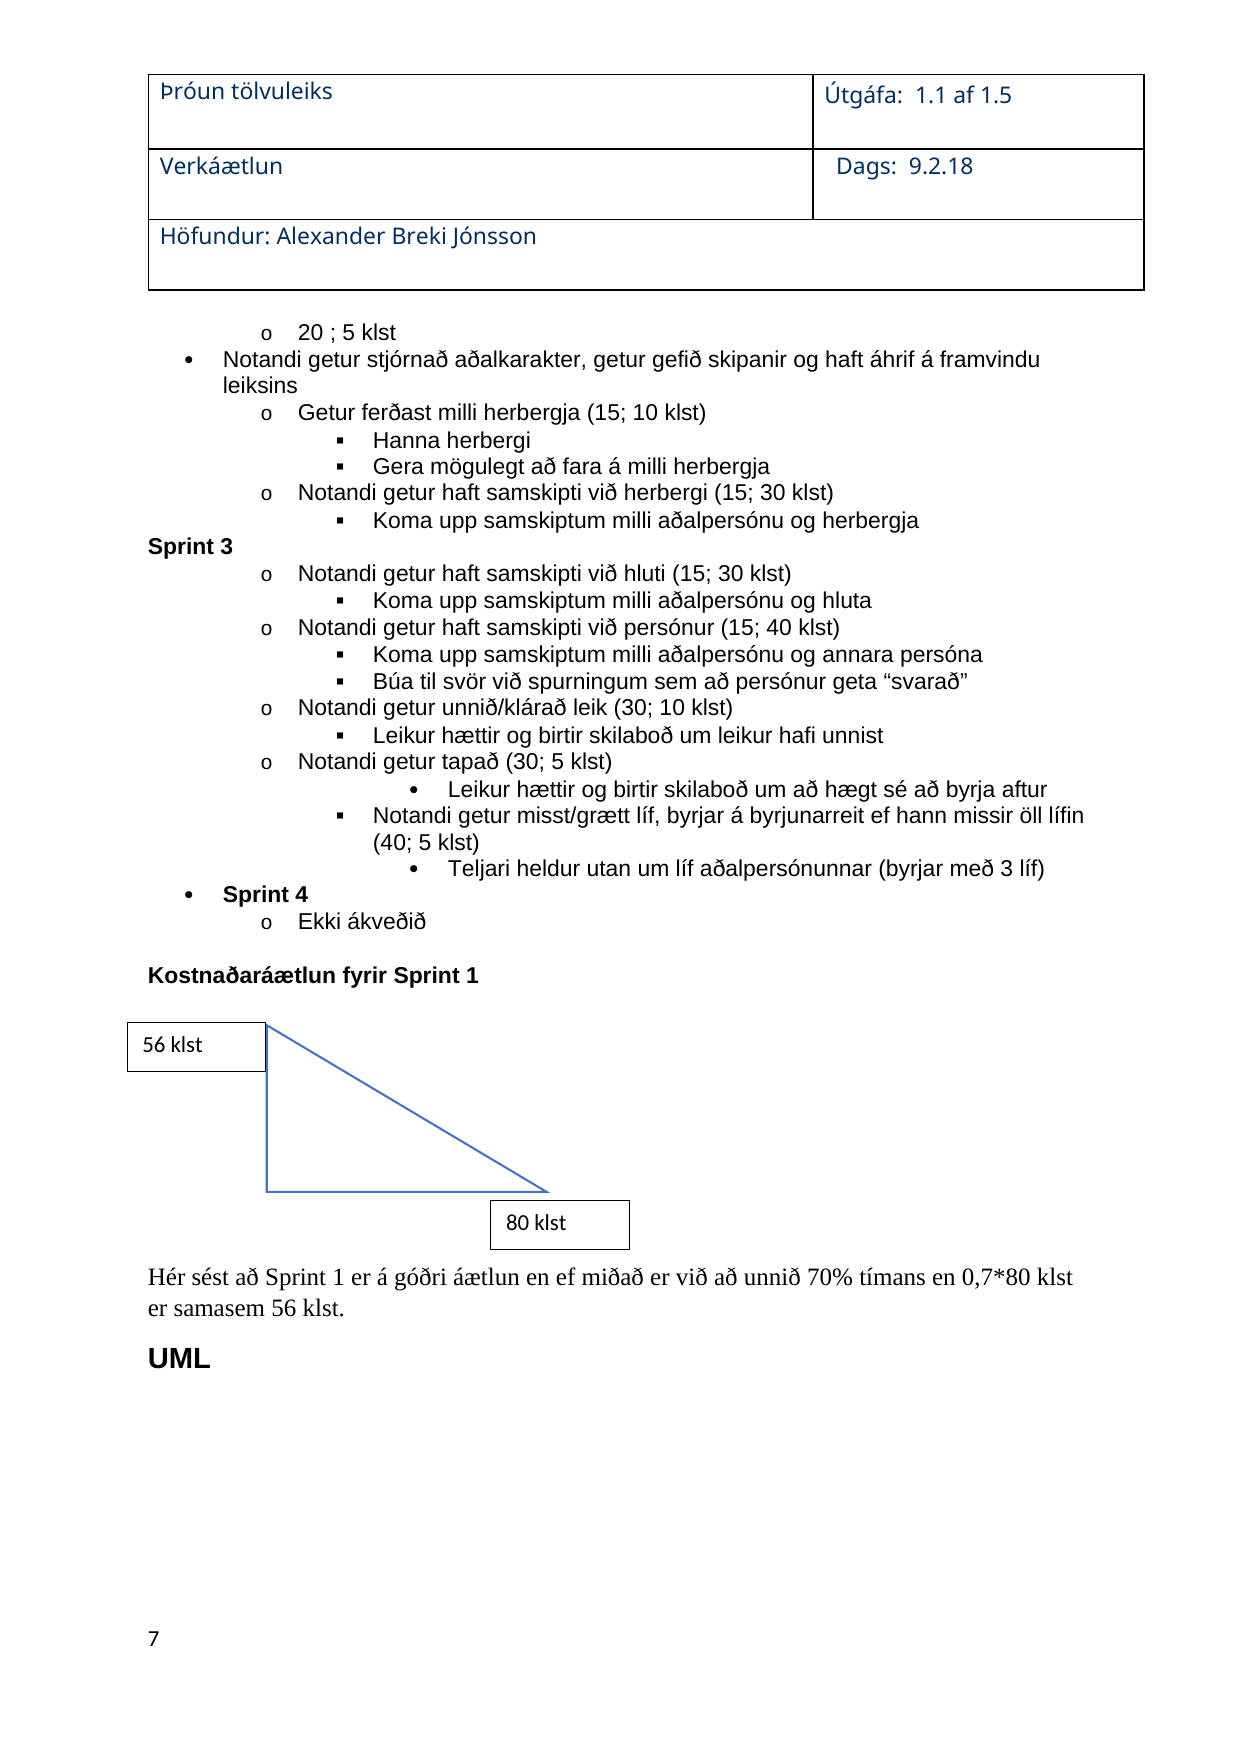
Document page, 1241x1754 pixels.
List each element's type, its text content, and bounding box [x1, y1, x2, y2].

text Hér sést að Sprint 1 er á góðri áætlun en ef miðað er við að unnið 70% tímans en 0,7*80 klst er samasem 56 klst. [148, 1262, 1093, 1322]
list Ekki ákveðið [260, 908, 1093, 935]
list Hanna herbergi [335, 427, 1093, 453]
text Kostnaðaráætlun fyrir Sprint 1 [148, 962, 1093, 988]
list Sprint 4 [185, 881, 1093, 908]
list 20 ; 5 klst [260, 318, 1093, 346]
list Búa til svör við spurningum sem að persónur geta “svarað” [335, 668, 1093, 694]
text UML [148, 1341, 1093, 1374]
list Koma upp samskiptum milli aðalpersónu og herbergja [335, 507, 1093, 533]
text Sprint 3 [148, 533, 1093, 560]
list Notandi getur unnið/klárað leik (30; 10 klst) [260, 694, 1093, 722]
list Leikur hættir og birtir skilaboð um að hægt sé að byrja aftur [410, 776, 1093, 802]
list Gera mögulegt að fara á milli herbergja [335, 453, 1093, 479]
list Notandi getur haft samskipti við persónur (15; 40 klst) [260, 614, 1093, 641]
list Notandi getur haft samskipti við hluti (15; 30 klst) [260, 560, 1093, 587]
list Getur ferðast milli herbergja (15; 10 klst) [260, 399, 1093, 427]
list Koma upp samskiptum milli aðalpersónu og hluta [335, 587, 1093, 614]
list Koma upp samskiptum milli aðalpersónu og annara persóna [335, 641, 1093, 668]
list Teljari heldur utan um líf aðalpersónunnar (byrjar með 3 líf) [410, 855, 1093, 881]
list Leikur hættir og birtir skilaboð um leikur hafi unnist [335, 722, 1093, 748]
list Notandi getur misst/grætt líf, byrjar á byrjunarreit ef hann missir öll lífin (40; 5 klst) [335, 802, 1093, 855]
list Notandi getur tapað (30; 5 klst) [260, 748, 1093, 776]
list Notandi getur haft samskipti við herbergi (15; 30 klst) [260, 479, 1093, 507]
list Notandi getur stjórnað aðalkarakter, getur gefið skipanir og haft áhrif á framvindu leiksins [185, 346, 1093, 399]
